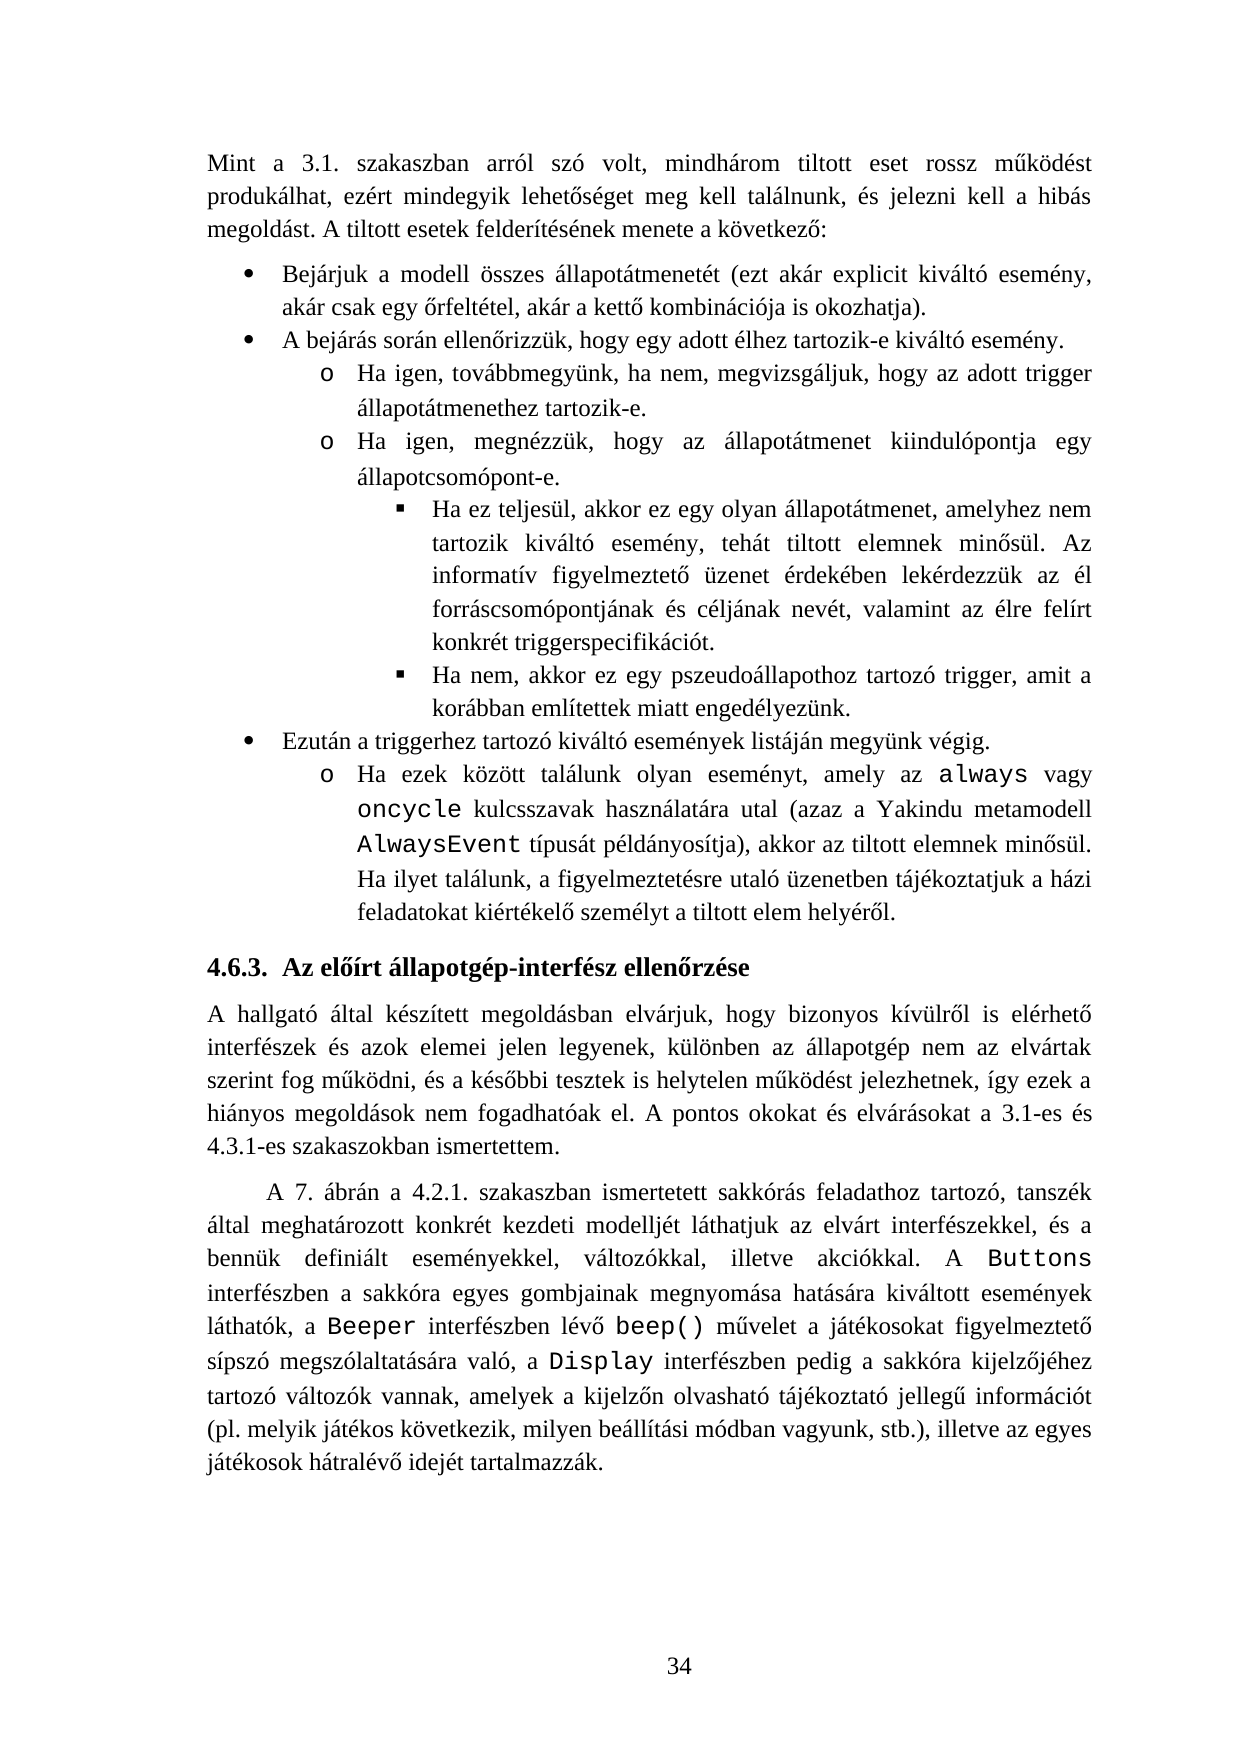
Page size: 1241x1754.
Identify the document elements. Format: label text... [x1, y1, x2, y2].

list Ha ez teljesül, akkor ez egy olyan állapotátmenet, amelyhez nem tartozik kiváltó esemény, tehát tiltott elemnek minősül. Az informatív figyelmeztető üzenet érdekében lekérdezzük az él forráscsomópontjának és céljának nevét, valamint az élre felírt konkrét triggerspecifikációt. [394, 494, 1092, 655]
list Ezután a triggerhez tartozó kiváltó események listáján megyünk végig. [244, 726, 1092, 754]
list Ha igen, megnézzük, hogy az állapotátmenet kiindulópontja egy állapotcsomópont-e. [319, 426, 1092, 490]
subtitle Az előírt állapotgép-interfész ellenőrzése [207, 951, 1092, 982]
list Ha nem, akkor ez egy pszeudoállapothoz tartozó trigger, amit a korábban említettek miatt engedélyezünk. [394, 660, 1092, 721]
list Ha igen, továbbmegyünk, ha nem, megvizsgáljuk, hogy az adott trigger állapotátmenethez tartozik-e. [319, 358, 1092, 422]
text Mint a 3.1. szakaszban arról szó volt, mindhárom tiltott eset rossz működést produkálhat, ezért mindegyik lehetőséget meg kell találnunk, és jelezni kell a hibás megoldást. A tiltott esetek felderítésének menete a következő: [207, 148, 1092, 242]
list Bejárjuk a modell összes állapotátmenetét (ezt akár explicit kiváltó esemény, akár csak egy őrfeltétel, akár a kettő kombinációja is okozhatja). [244, 259, 1092, 321]
list A bejárás során ellenőrizzük, hogy egy adott élhez tartozik-e kiváltó esemény. [244, 325, 1092, 354]
list Ha ezek között találunk olyan eseményt, amely az always vagy oncycle kulcsszavak használatára utal (azaz a Yakindu metamodell AlwaysEvent típusát példányosítja), akkor az tiltott elemnek minősül. Ha ilyet találunk, a figyelmeztetésre utaló üzenetben tájékoztatjuk a házi feladatokat kiértékelő személyt a tiltott elem helyéről. [319, 759, 1092, 926]
text A hallgató által készített megoldásban elvárjuk, hogy bizonyos kívülről is elérhető interfészek és azok elemei jelen legyenek, különben az állapotgép nem az elvártak szerint fog működni, és a későbbi tesztek is helytelen működést jelezhetnek, így ezek a hiányos megoldások nem fogadhatóak el. A pontos okokat és elvárásokat a 3.1-es és 4.3.1-es szakaszokban ismertettem. [207, 999, 1092, 1160]
text A 7. ábrán a 4.2.1. szakaszban ismertetett sakkórás feladathoz tartozó, tanszék által meghatározott konkrét kezdeti modelljét láthatjuk az elvárt interfészekkel, és a bennük definiált eseményekkel, változókkal, illetve akciókkal. A Buttons interfészben a sakkóra egyes gombjainak megnyomása hatására kiváltott események láthatók, a Beeper interfészben lévő beep() művelet a játékosokat figyelmeztető sípszó megszólaltatására való, a Display interfészben pedig a sakkóra kijelzőjéhez tartozó változók vannak, amelyek a kijelzőn olvasható tájékoztató jellegű információt (pl. melyik játékos következik, milyen beállítási módban vagyunk, stb.), illetve az egyes játékosok hátralévő idejét tartalmazzák. [207, 1177, 1092, 1476]
